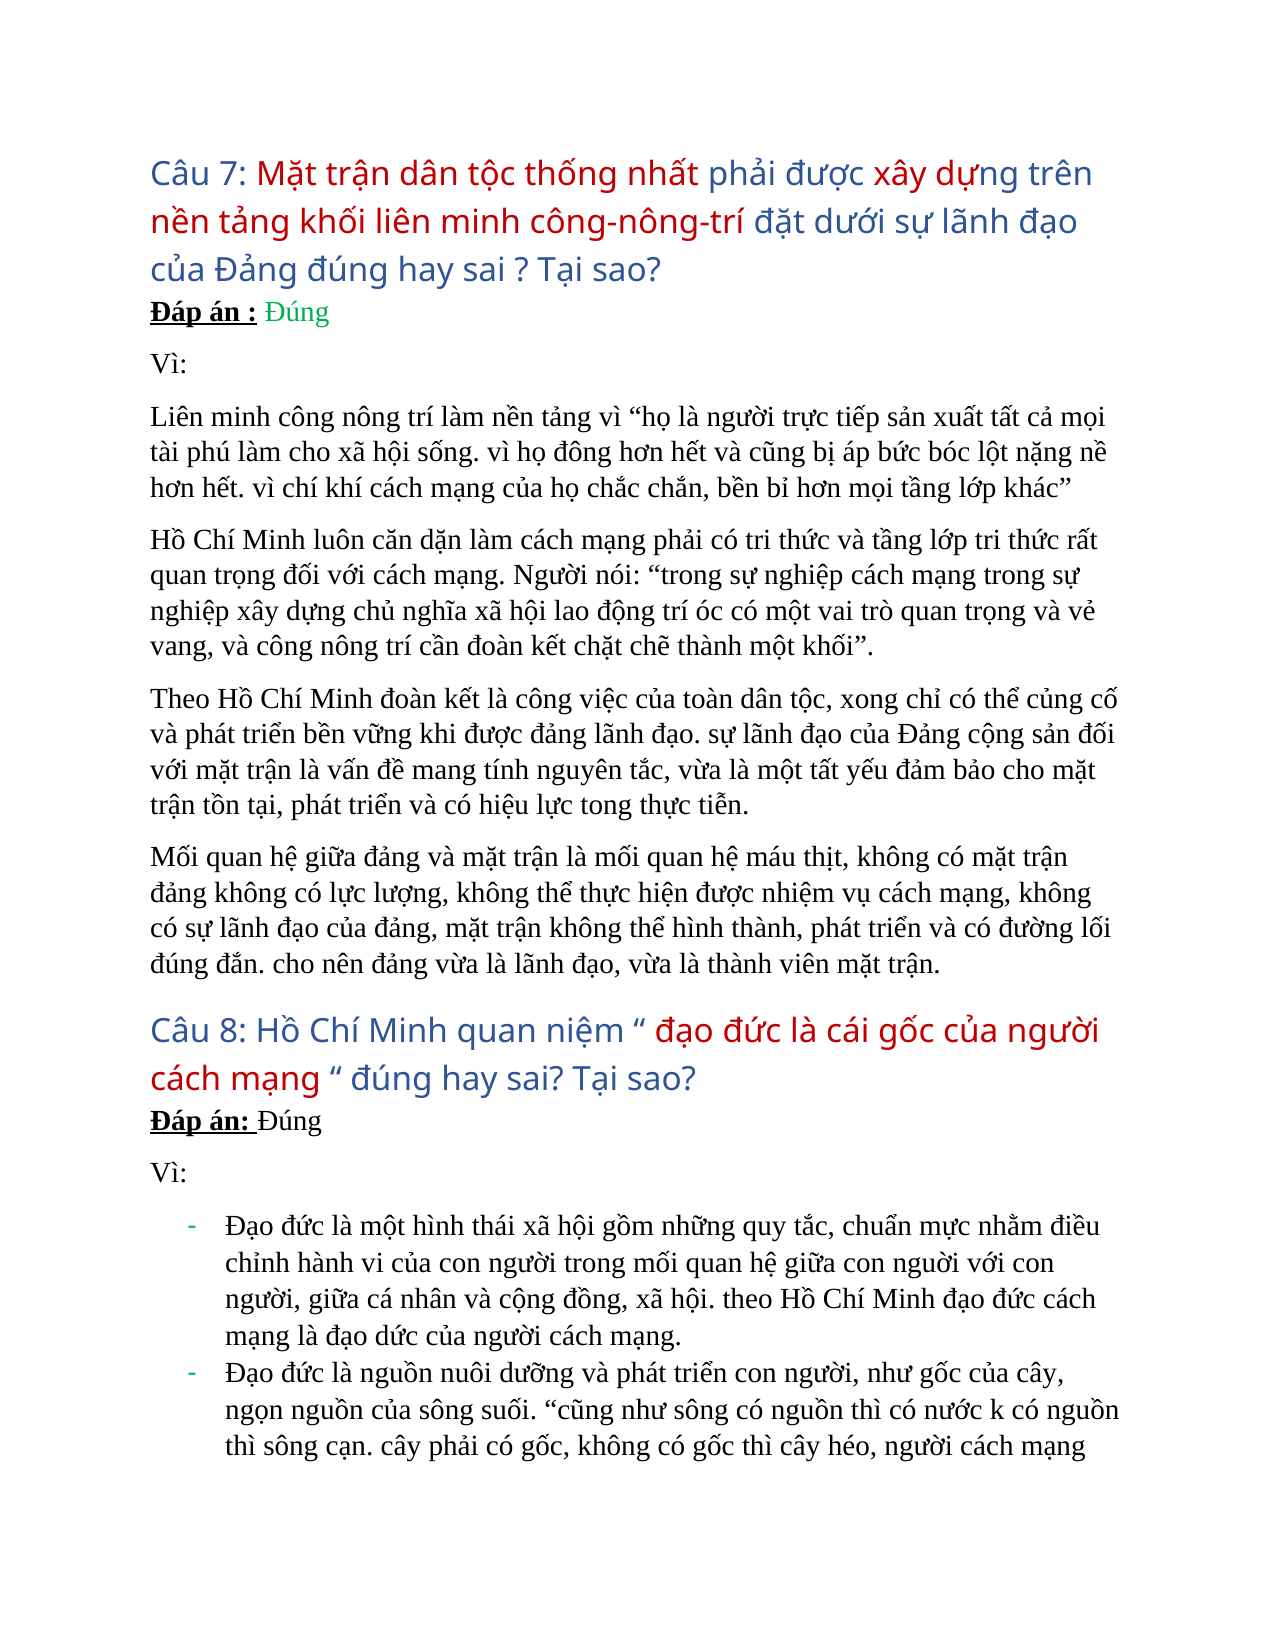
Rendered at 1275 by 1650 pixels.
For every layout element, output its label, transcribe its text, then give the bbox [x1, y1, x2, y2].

text Đáp án : Đúng [150, 294, 1125, 328]
text Mối quan hệ giữa đảng và mặt trận là mối quan hệ máu thịt, không có mặt trận đảng không có lực lượng, không thể thực hiện được nhiệm vụ cách mạng, không có sự lãnh đạo của đảng, mặt trận không thể hình thành, phát triển và có đường lối đúng đắn. cho nên đảng vừa là lãnh đạo, vừa là thành viên mặt trận. [150, 839, 1125, 979]
subtitle Câu 7: Mặt trận dân tộc thống nhất phải được xây dựng trên nền tảng khối liên minh công-nông-trí đặt dưới sự lãnh đạo của Đảng đúng hay sai ? Tại sao? [150, 150, 1125, 292]
list Đạo đức là một hình thái xã hội gồm những quy tắc, chuẩn mực nhằm điều chỉnh hành vi của con người trong mối quan hệ giữa con nguời với con người, giữa cá nhân và cộng đồng, xã hội. theo Hồ Chí Minh đạo đức cách mạng là đạo dức của người cách mạng. [187, 1207, 1125, 1351]
text Đáp án: Đúng [150, 1103, 1125, 1136]
subtitle Câu 8: Hồ Chí Minh quan niệm “ đạo đức là cái gốc của người cách mạng “ đúng hay sai? Tại sao? [150, 1007, 1125, 1100]
text Vì: [150, 347, 1125, 380]
text Liên minh công nông trí làm nền tảng vì “họ là người trực tiếp sản xuất tất cả mọi tài phú làm cho xã hội sống. vì họ đông hơn hết và cũng bị áp bức bóc lột nặng nề hơn hết. vì chí khí cách mạng của họ chắc chắn, bền bỉ hơn mọi tầng lớp khác” [150, 399, 1125, 503]
text Hồ Chí Minh luôn căn dặn làm cách mạng phải có tri thức và tầng lớp tri thức rất quan trọng đối với cách mạng. Người nói: “trong sự nghiệp cách mạng trong sự nghiệp xây dựng chủ nghĩa xã hội lao động trí óc có một vai trò quan trọng và vẻ vang, và công nông trí cần đoàn kết chặt chẽ thành một khối”. [150, 522, 1125, 662]
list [187, 1354, 1125, 1462]
text Vì: [150, 1155, 1125, 1188]
text Theo Hồ Chí Minh đoàn kết là công việc của toàn dân tộc, xong chỉ có thể củng cố và phát triển bền vững khi được đảng lãnh đạo. sự lãnh đạo của Đảng cộng sản đối với mặt trận là vấn đề mang tính nguyên tắc, vừa là một tất yếu đảm bảo cho mặt trận tồn tại, phát triển và có hiệu lực tong thực tiễn. [150, 681, 1125, 821]
